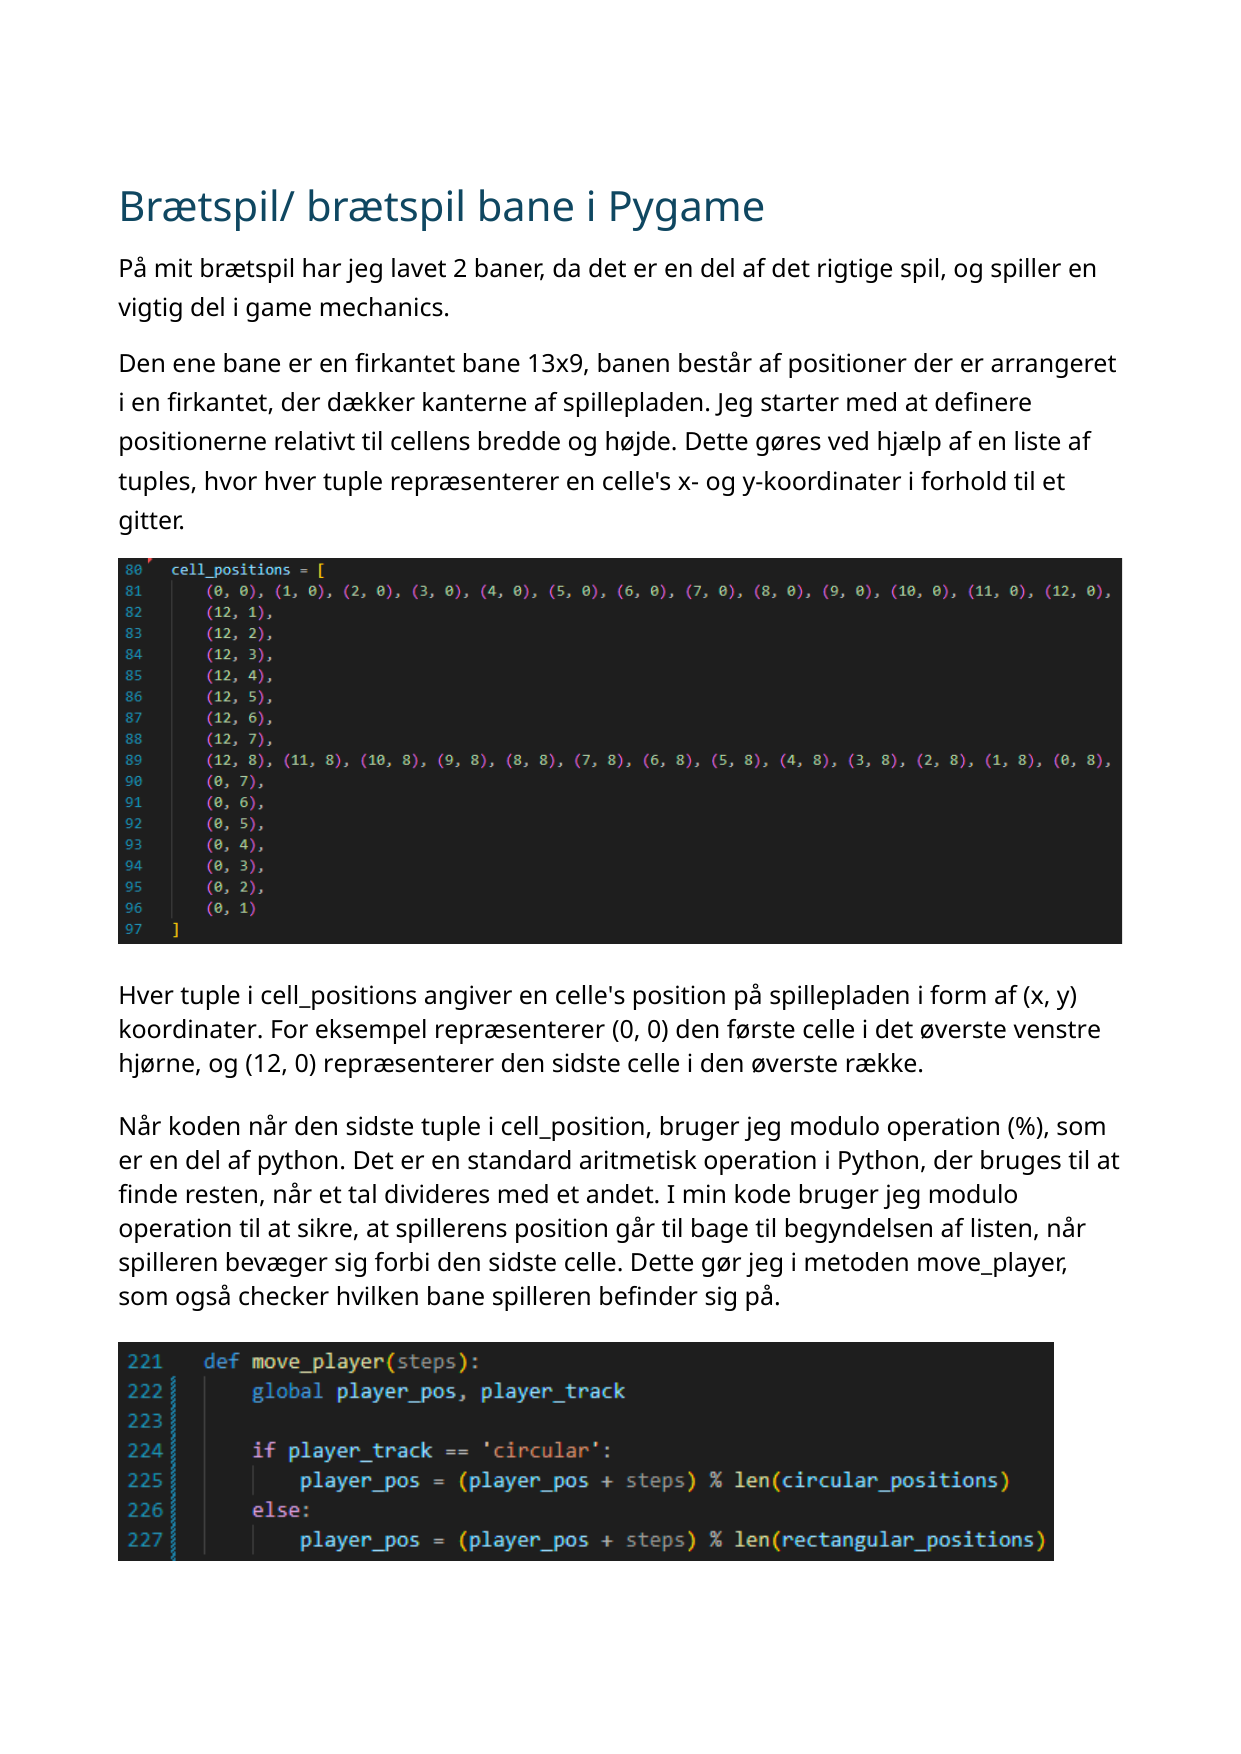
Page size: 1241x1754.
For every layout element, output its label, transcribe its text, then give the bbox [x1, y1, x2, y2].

text Hver tuple i cell_positions angiver en celle's position på spillepladen i form af (x, y) koordinater. For eksempel repræsenterer (0, 0) den første celle i det øverste venstre hjørne, og (12, 0) repræsenterer den sidste celle i den øverste række. [118, 977, 1122, 1079]
text Den ene bane er en firkantet bane 13x9, banen består af positioner der er arrangeret i en firkantet, der dækker kanterne af spillepladen. Jeg starter med at definere positionerne relativt til cellens bredde og højde. Dette gøres ved hjælp af en liste af tuples, hvor hver tuple repræsenterer en celle's x- og y-koordinater i forhold til et gitter. [118, 346, 1122, 536]
subtitle Brætspil/ brætspil bane i Pygame [118, 177, 1122, 234]
picture [118, 558, 1123, 944]
picture [118, 1342, 1054, 1561]
text Når koden når den sidste tuple i cell_position, bruger jeg modulo operation (%), som er en del af python. Det er en standard aritmetisk operation i Python, der bruges til at finde resten, når et tal divideres med et andet. I min kode bruger jeg modulo operation til at sikre, at spillerens position går til bage til begyndelsen af listen, når spilleren bevæger sig forbi den sidste celle. Dette gør jeg i metoden move_player, som også checker hvilken bane spilleren befinder sig på. [118, 1109, 1122, 1313]
text På mit brætspil har jeg lavet 2 baner, da det er en del af det rigtige spil, og spiller en vigtig del i game mechanics. [118, 251, 1122, 324]
